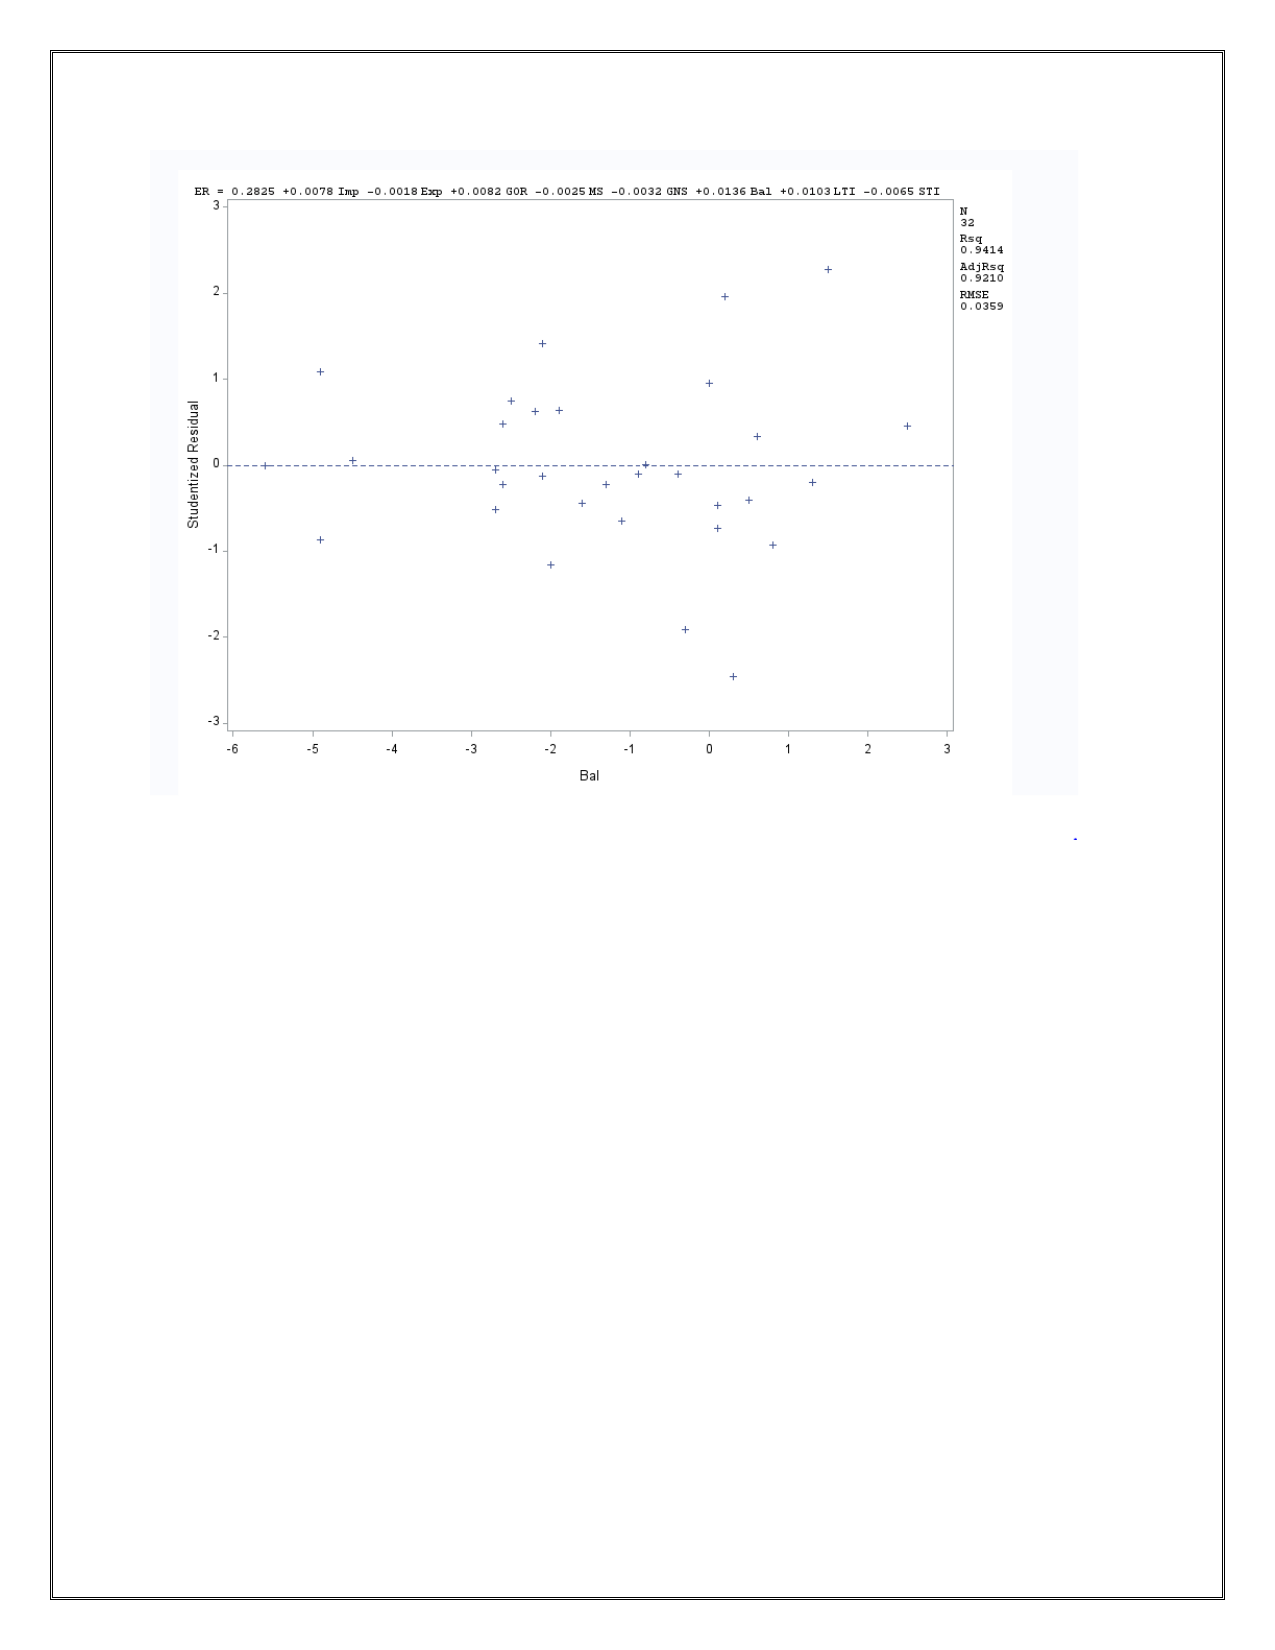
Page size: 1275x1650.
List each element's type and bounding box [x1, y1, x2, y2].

picture [150, 150, 1079, 840]
